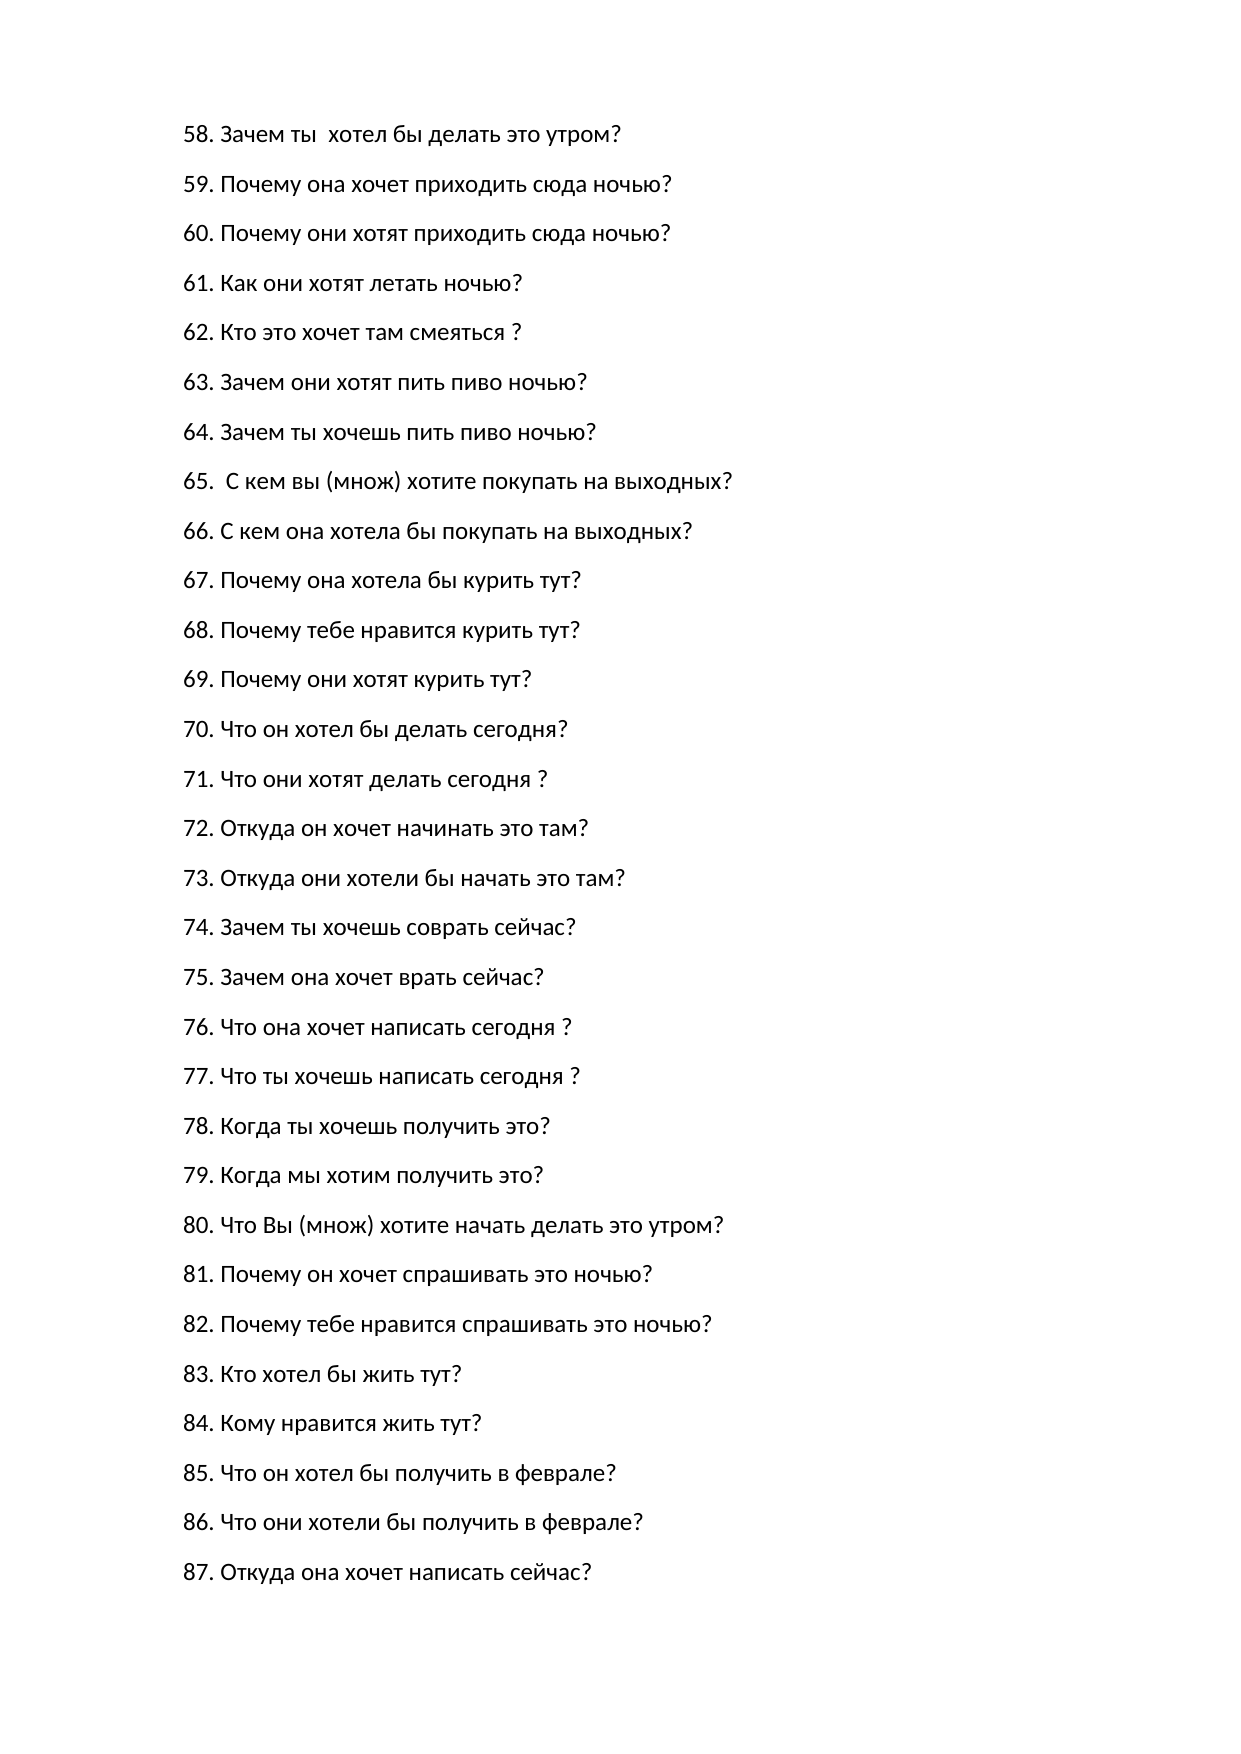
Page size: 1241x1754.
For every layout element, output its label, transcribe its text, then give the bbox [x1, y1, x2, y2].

text 61. Как они хотят летать ночью? [177, 267, 1152, 297]
text 82. Почему тебе нравится спрашивать это ночью? [177, 1308, 1152, 1339]
text 67. Почему она хотела бы курить тут? [177, 564, 1152, 595]
text 75. Зачем она хочет врать сейчас? [177, 961, 1152, 992]
text 74. Зачем ты хочешь соврать сейчас? [177, 911, 1152, 942]
text 80. Что Вы (множ) хотите начать делать это утром? [177, 1209, 1152, 1239]
text 60. Почему они хотят приходить сюда ночью? [177, 217, 1152, 248]
text 58. Зачем ты хотел бы делать это утром? [177, 118, 1152, 149]
text 73. Откуда они хотели бы начать это там? [177, 862, 1152, 892]
text 64. Зачем ты хочешь пить пиво ночью? [177, 416, 1152, 446]
text 87. Откуда она хочет написать сейчас? [177, 1556, 1152, 1587]
text 59. Почему она хочет приходить сюда ночью? [177, 168, 1152, 198]
text 77. Что ты хочешь написать сегодня ? [177, 1060, 1152, 1091]
text 72. Откуда он хочет начинать это там? [177, 812, 1152, 843]
text 65. С кем вы (множ) хотите покупать на выходных? [177, 465, 1152, 496]
text 85. Что он хотел бы получить в феврале? [177, 1457, 1152, 1487]
text 69. Почему они хотят курить тут? [177, 663, 1152, 694]
text 70. Что он хотел бы делать сегодня? [177, 713, 1152, 744]
text 84. Кому нравится жить тут? [177, 1407, 1152, 1438]
text 71. Что они хотят делать сегодня ? [177, 763, 1152, 793]
text 78. Когда ты хочешь получить это? [177, 1110, 1152, 1140]
text 79. Когда мы хотим получить это? [177, 1159, 1152, 1190]
text 76. Что она хочет написать сегодня ? [177, 1011, 1152, 1041]
text 66. С кем она хотела бы покупать на выходных? [177, 515, 1152, 545]
text 83. Кто хотел бы жить тут? [177, 1358, 1152, 1388]
text 81. Почему он хочет спрашивать это ночью? [177, 1258, 1152, 1289]
text 86. Что они хотели бы получить в феврале? [177, 1506, 1152, 1537]
text 63. Зачем они хотят пить пиво ночью? [177, 366, 1152, 397]
text 68. Почему тебе нравится курить тут? [177, 614, 1152, 644]
text 62. Кто это хочет там смеяться ? [177, 316, 1152, 347]
